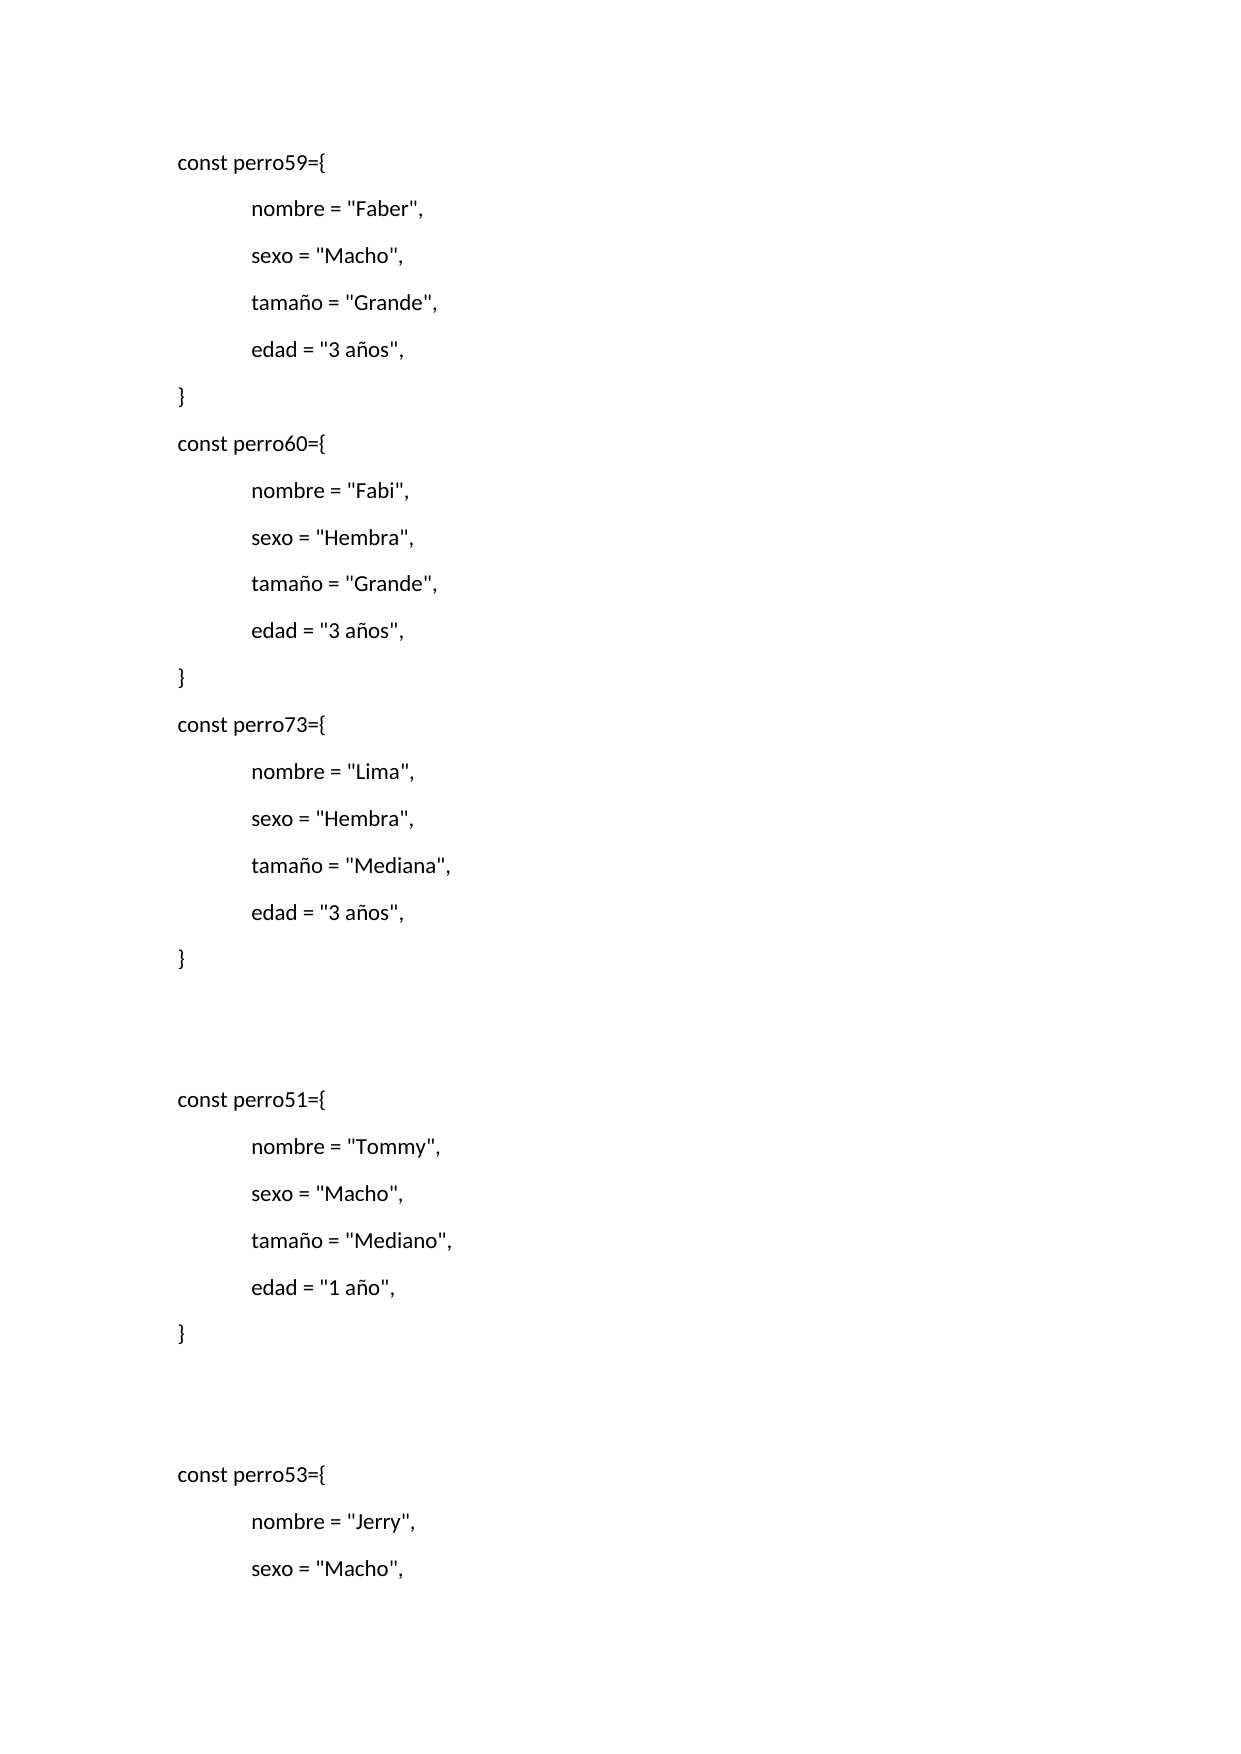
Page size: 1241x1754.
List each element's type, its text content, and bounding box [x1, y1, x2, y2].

text nombre = "Faber", [177, 194, 1063, 222]
text tamaño = "Mediana", [177, 851, 1063, 879]
text sexo = "Macho", [177, 1554, 1063, 1582]
text const perro53={ [177, 1460, 1063, 1488]
text const perro73={ [177, 710, 1063, 738]
text sexo = "Hembra", [177, 804, 1063, 832]
text const perro59={ [177, 148, 1063, 176]
text nombre = "Tommy", [177, 1132, 1063, 1160]
text edad = "3 años", [177, 335, 1063, 363]
text } [177, 1319, 1063, 1347]
text sexo = "Macho", [177, 241, 1063, 269]
text edad = "3 años", [177, 898, 1063, 926]
text nombre = "Lima", [177, 757, 1063, 785]
text nombre = "Fabi", [177, 476, 1063, 504]
text tamaño = "Mediano", [177, 1226, 1063, 1254]
text } [177, 382, 1063, 410]
text sexo = "Macho", [177, 1179, 1063, 1207]
text tamaño = "Grande", [177, 288, 1063, 316]
text edad = "3 años", [177, 616, 1063, 644]
text edad = "1 año", [177, 1273, 1063, 1301]
text const perro51={ [177, 1085, 1063, 1113]
text } [177, 944, 1063, 972]
text sexo = "Hembra", [177, 523, 1063, 551]
text tamaño = "Grande", [177, 569, 1063, 597]
text const perro60={ [177, 429, 1063, 457]
text } [177, 663, 1063, 691]
text nombre = "Jerry", [177, 1507, 1063, 1535]
